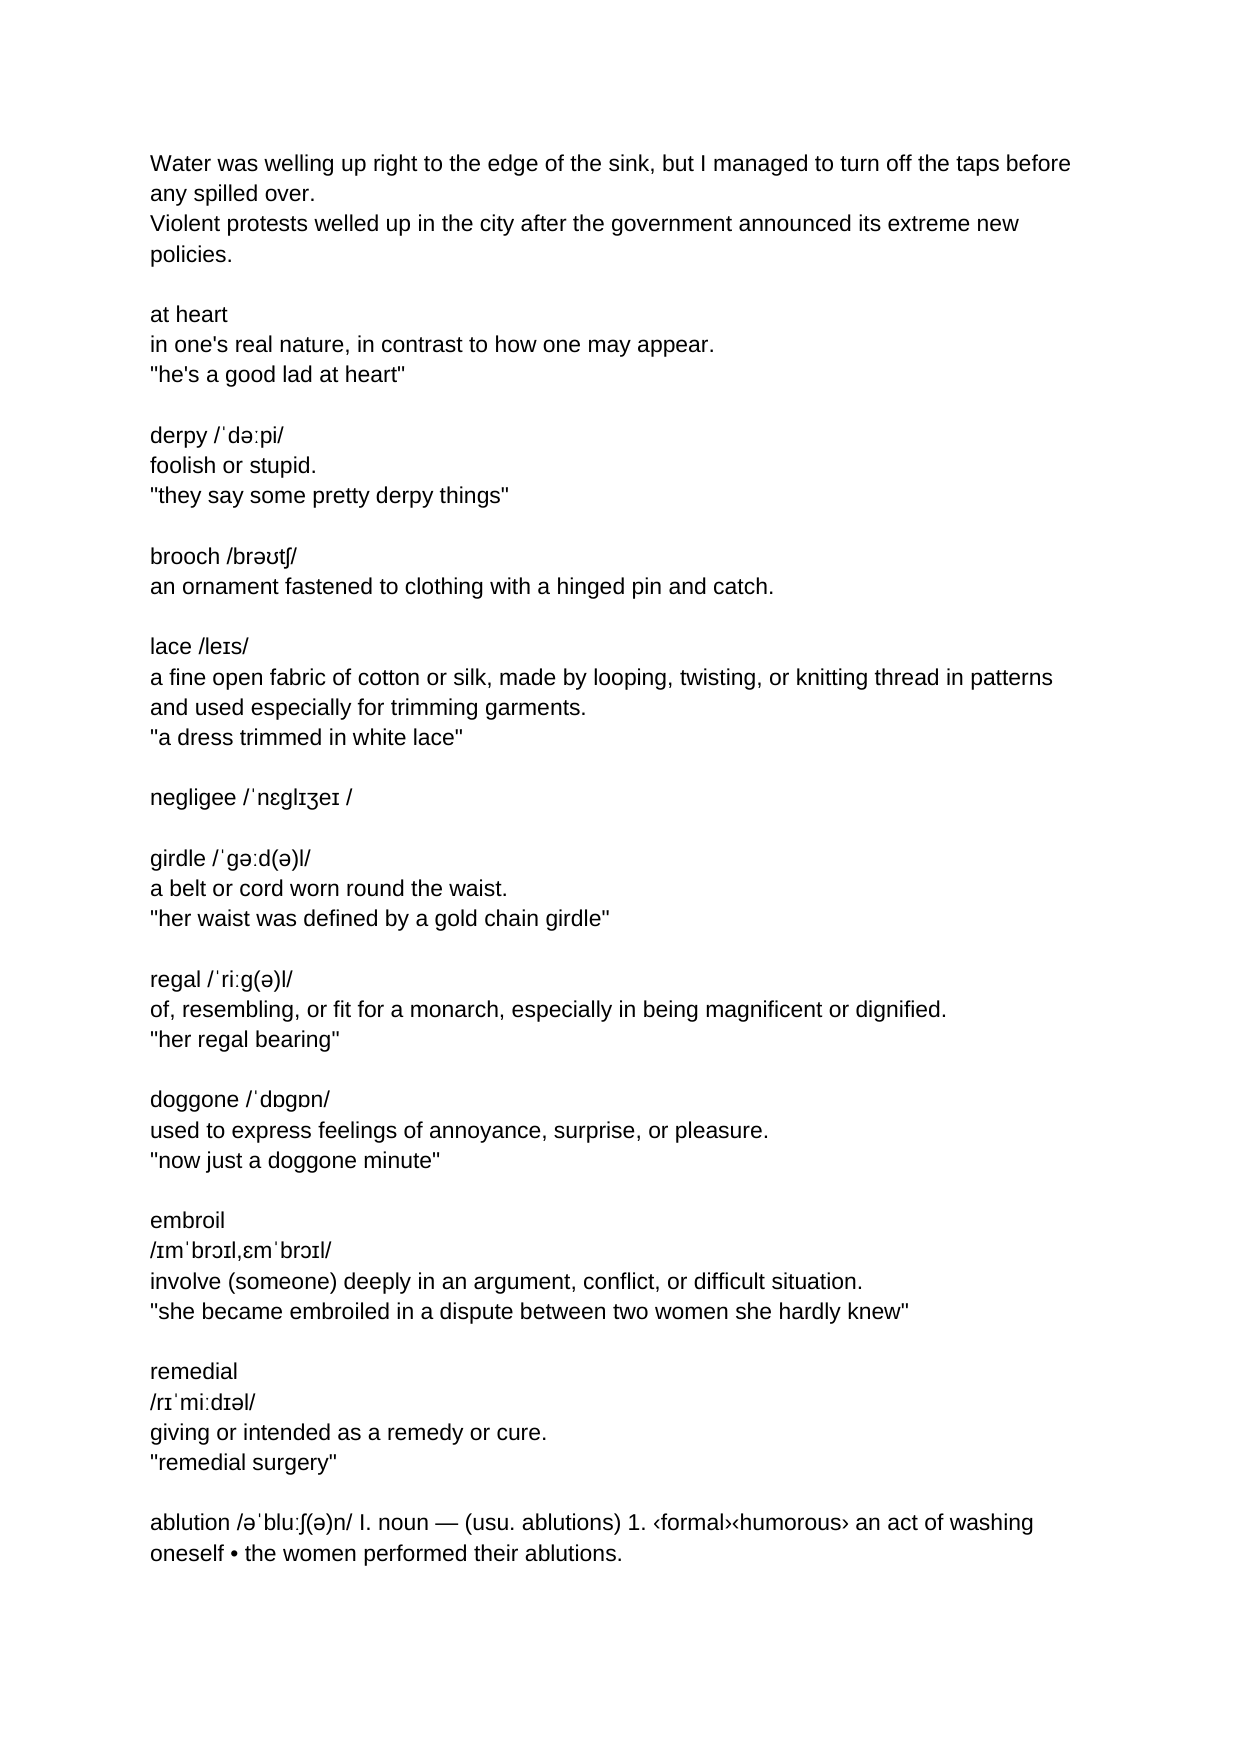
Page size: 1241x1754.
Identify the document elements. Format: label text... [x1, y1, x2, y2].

text girdle /ˈɡəːd(ə)l/ [150, 845, 1090, 871]
text ablution /əˈbluːʃ(ə)n/ I. noun — (usu. ablutions) 1. ‹formal›‹humorous› an act of washing oneself • the women performed their ablutions. [150, 1509, 1090, 1566]
text "her waist was defined by a gold chain girdle" [150, 905, 1090, 932]
text /rɪˈmiːdɪəl/ [150, 1388, 1090, 1415]
text at heart [150, 301, 1090, 327]
text foolish or stupid. [150, 452, 1090, 478]
text giving or intended as a remedy or cure. [150, 1419, 1090, 1445]
text doggone /ˈdɒɡɒn/ [150, 1086, 1090, 1113]
text Violent protests welled up in the city after the government announced its extreme new policies. [150, 210, 1090, 267]
text derpy /ˈdəːpi/ [150, 422, 1090, 448]
text involve (someone) deeply in an argument, conflict, or difficult situation. [150, 1268, 1090, 1294]
text a belt or cord worn round the waist. [150, 875, 1090, 901]
text in one's real nature, in contrast to how one may appear. [150, 331, 1090, 358]
text a fine open fabric of cotton or silk, made by looping, twisting, or knitting thread in patterns and used especially for trimming garments. [150, 663, 1090, 720]
text negligee /ˈnɛɡlɪʒeɪ / [150, 784, 1090, 811]
text regal /ˈriːɡ(ə)l/ [150, 966, 1090, 992]
text "her regal bearing" [150, 1026, 1090, 1052]
text brooch /brəʊtʃ/ [150, 543, 1090, 569]
text of, resembling, or fit for a monarch, especially in being magnificent or dignified. [150, 996, 1090, 1022]
text /ɪmˈbrɔɪl,ɛmˈbrɔɪl/ [150, 1237, 1090, 1264]
text an ornament fastened to clothing with a hinged pin and catch. [150, 573, 1090, 599]
text "remedial surgery" [150, 1449, 1090, 1475]
text used to express feelings of annoyance, surprise, or pleasure. [150, 1117, 1090, 1143]
text lace /leɪs/ [150, 633, 1090, 660]
text "now just a doggone minute" [150, 1147, 1090, 1173]
text Water was welling up right to the edge of the sink, but I managed to turn off the taps before any spilled over. [150, 150, 1090, 207]
text "a dress trimmed in white lace" [150, 724, 1090, 750]
text "she became embroiled in a dispute between two women she hardly knew" [150, 1298, 1090, 1324]
text "they say some pretty derpy things" [150, 482, 1090, 509]
text remedial [150, 1358, 1090, 1385]
text embroil [150, 1207, 1090, 1234]
text "he's a good lad at heart" [150, 361, 1090, 388]
